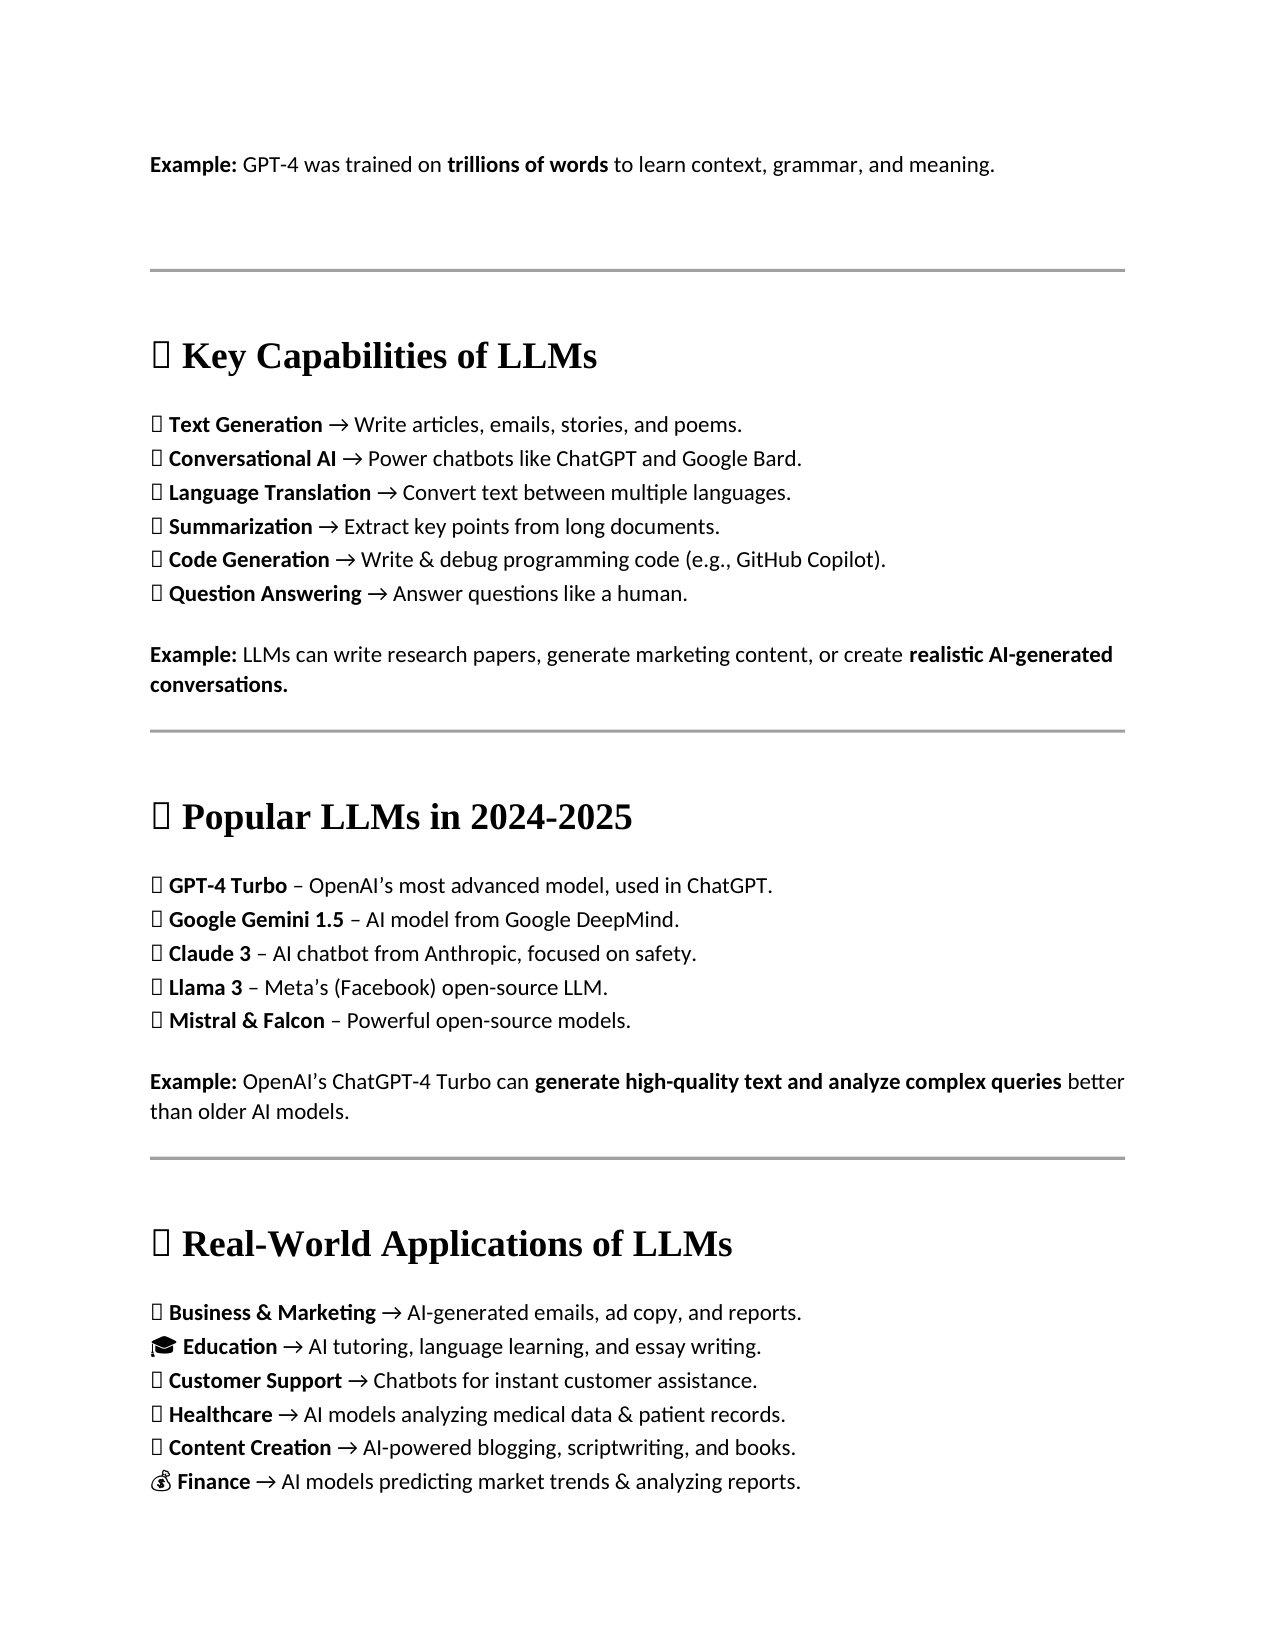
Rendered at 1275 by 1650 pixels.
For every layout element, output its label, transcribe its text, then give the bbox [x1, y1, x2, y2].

text 🏢 Business & Marketing → AI-generated emails, ad copy, and reports. 🎓 Education → AI tutoring, language learning, and essay writing. 📞 Customer Support → Chatbots for instant customer assistance. 🏥 Healthcare → AI models analyzing medical data & patient records. 📖 Content Creation → AI-powered blogging, scriptwriting, and books. 💰 Finance → AI models predicting market trends & analyzing reports. [150, 1296, 1125, 1496]
text Example: GPT-4 was trained on trillions of words to learn context, grammar, and meaning. [150, 150, 1125, 178]
text ✅ Text Generation → Write articles, emails, stories, and poems. ✅ Conversational AI → Power chatbots like ChatGPT and Google Bard. ✅ Language Translation → Convert text between multiple languages. ✅ Summarization → Extract key points from long documents. ✅ Code Generation → Write & debug programming code (e.g., GitHub Copilot). ✅ Question Answering → Answer questions like a human. [150, 408, 1125, 608]
subtitle 🔹 Popular LLMs in 2024-2025 [150, 789, 1125, 840]
subtitle 🔹 Key Capabilities of LLMs [150, 328, 1125, 379]
text 📌 GPT-4 Turbo – OpenAI’s most advanced model, used in ChatGPT. 📌 Google Gemini 1.5 – AI model from Google DeepMind. 📌 Claude 3 – AI chatbot from Anthropic, focused on safety. 📌 Llama 3 – Meta’s (Facebook) open-source LLM. 📌 Mistral & Falcon – Powerful open-source models. [150, 869, 1125, 1035]
text Example: LLMs can write research papers, generate marketing content, or create realistic AI-generated conversations. [150, 640, 1125, 698]
subtitle 🔹 Real-World Applications of LLMs [150, 1216, 1125, 1267]
text Example: OpenAI’s ChatGPT-4 Turbo can generate high-quality text and analyze complex queries better than older AI models. [150, 1067, 1125, 1125]
